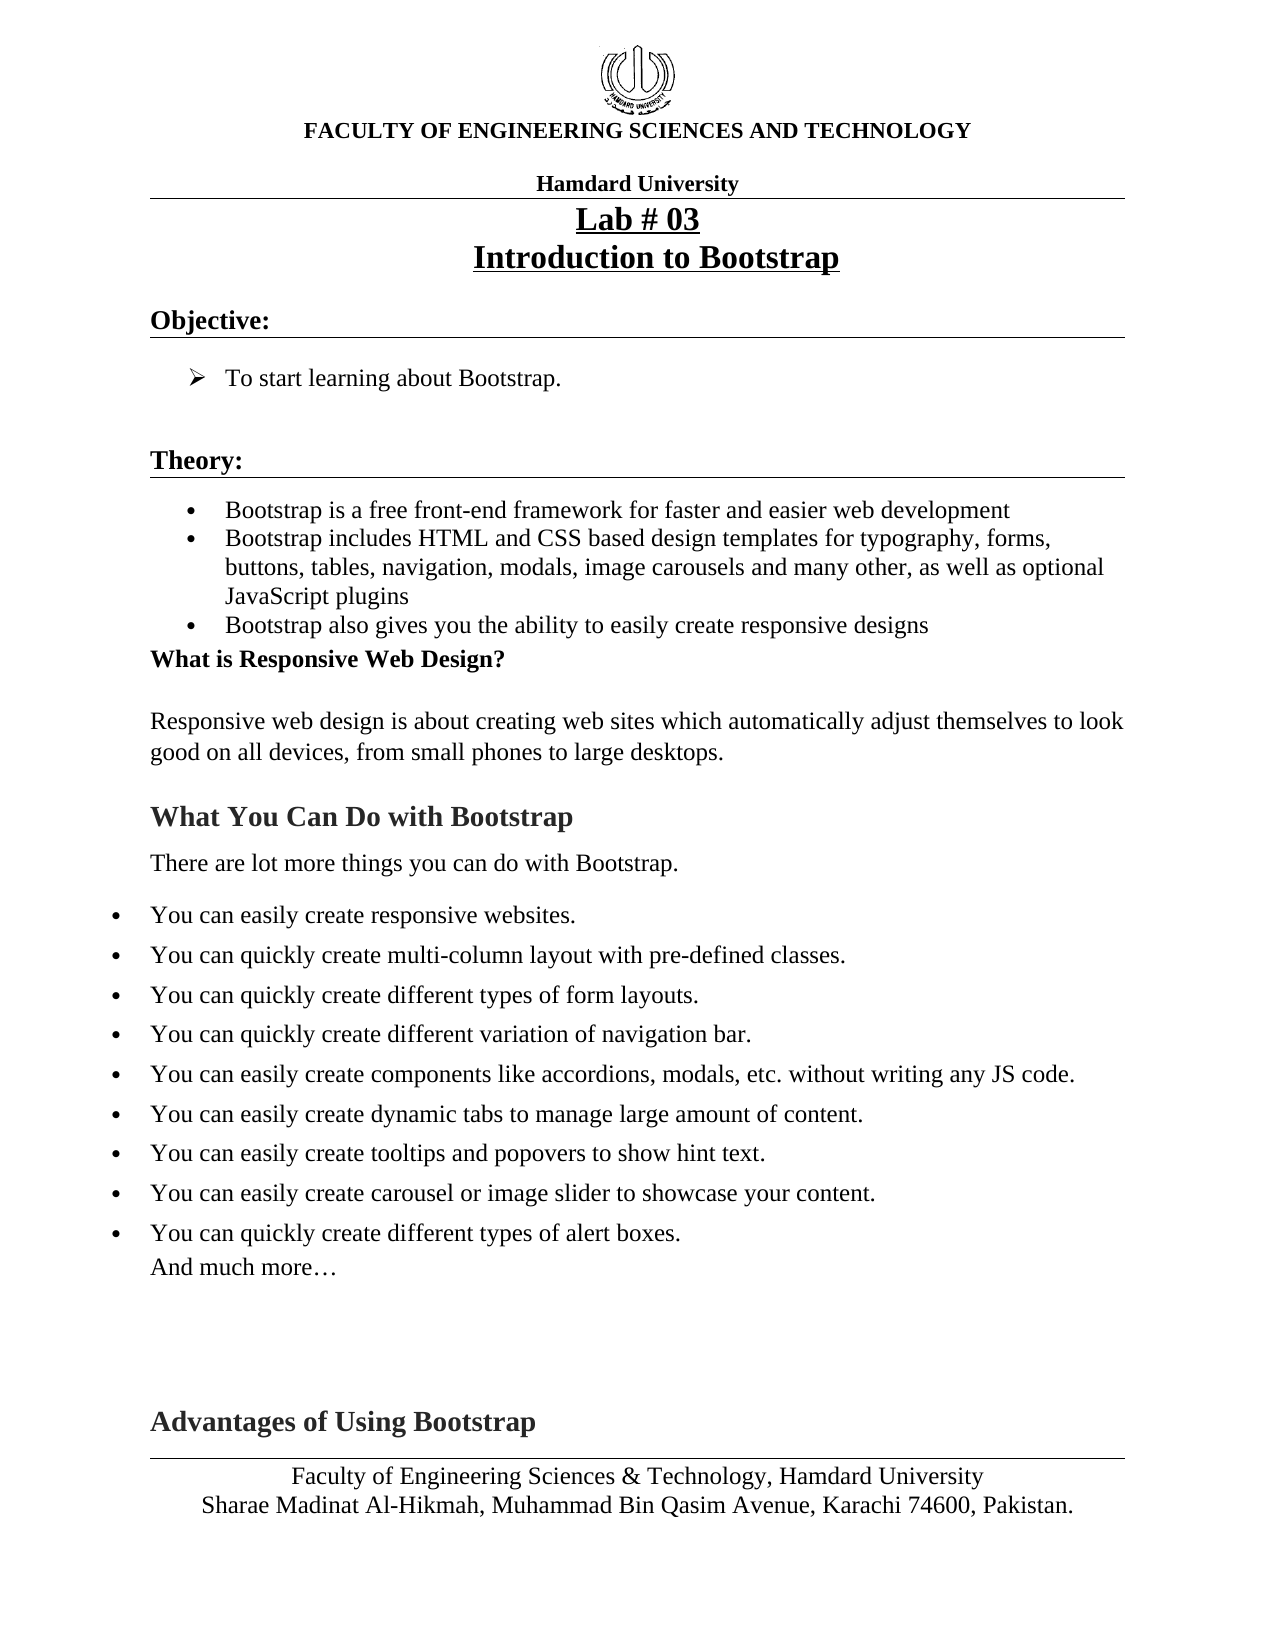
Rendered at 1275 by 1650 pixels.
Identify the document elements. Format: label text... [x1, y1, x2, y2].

list You can easily create responsive websites. [112, 900, 1125, 929]
list Bootstrap includes HTML and CSS based design templates for typography, forms, buttons, tables, navigation, modals, image carousels and many other, as well as optional JavaScript plugins [187, 523, 1125, 610]
text And much more… [150, 1252, 1125, 1281]
subtitle Lab # 03 [150, 199, 1125, 237]
list You can easily create components like accordions, modals, etc. without writing any JS code. [112, 1059, 1125, 1088]
list You can quickly create different types of form layouts. [112, 980, 1125, 1008]
text Objective: [150, 304, 1125, 337]
text What You Can Do with Bootstrap [150, 799, 1125, 833]
list You can easily create carousel or image slider to showcase your content. [112, 1178, 1125, 1207]
list To start learning about Bootstrap. [187, 363, 1125, 392]
picture [598, 45, 677, 117]
list Bootstrap also gives you the ability to easily create responsive designs [187, 610, 1125, 638]
list Bootstrap is a free front-end framework for faster and easier web development [187, 495, 1125, 523]
text Introduction to Bootstrap [187, 237, 1125, 276]
list You can easily create dynamic tabs to manage large amount of content. [112, 1099, 1125, 1128]
text What is Responsive Web Design? Responsive web design is about creating web sites which automatically adjust themselves to look good on all devices, from small phones to large desktops. [150, 644, 1125, 766]
text There are lot more things you can do with Bootstrap. [150, 848, 1125, 877]
list You can quickly create different types of alert boxes. [112, 1218, 1125, 1247]
list You can quickly create different variation of navigation bar. [112, 1019, 1125, 1048]
list You can easily create tooltips and popovers to show hint text. [112, 1138, 1125, 1167]
text Advantages of Using Bootstrap [150, 1404, 1125, 1438]
text Theory: [150, 444, 1125, 477]
list You can quickly create multi-column layout with pre-defined classes. [112, 940, 1125, 969]
